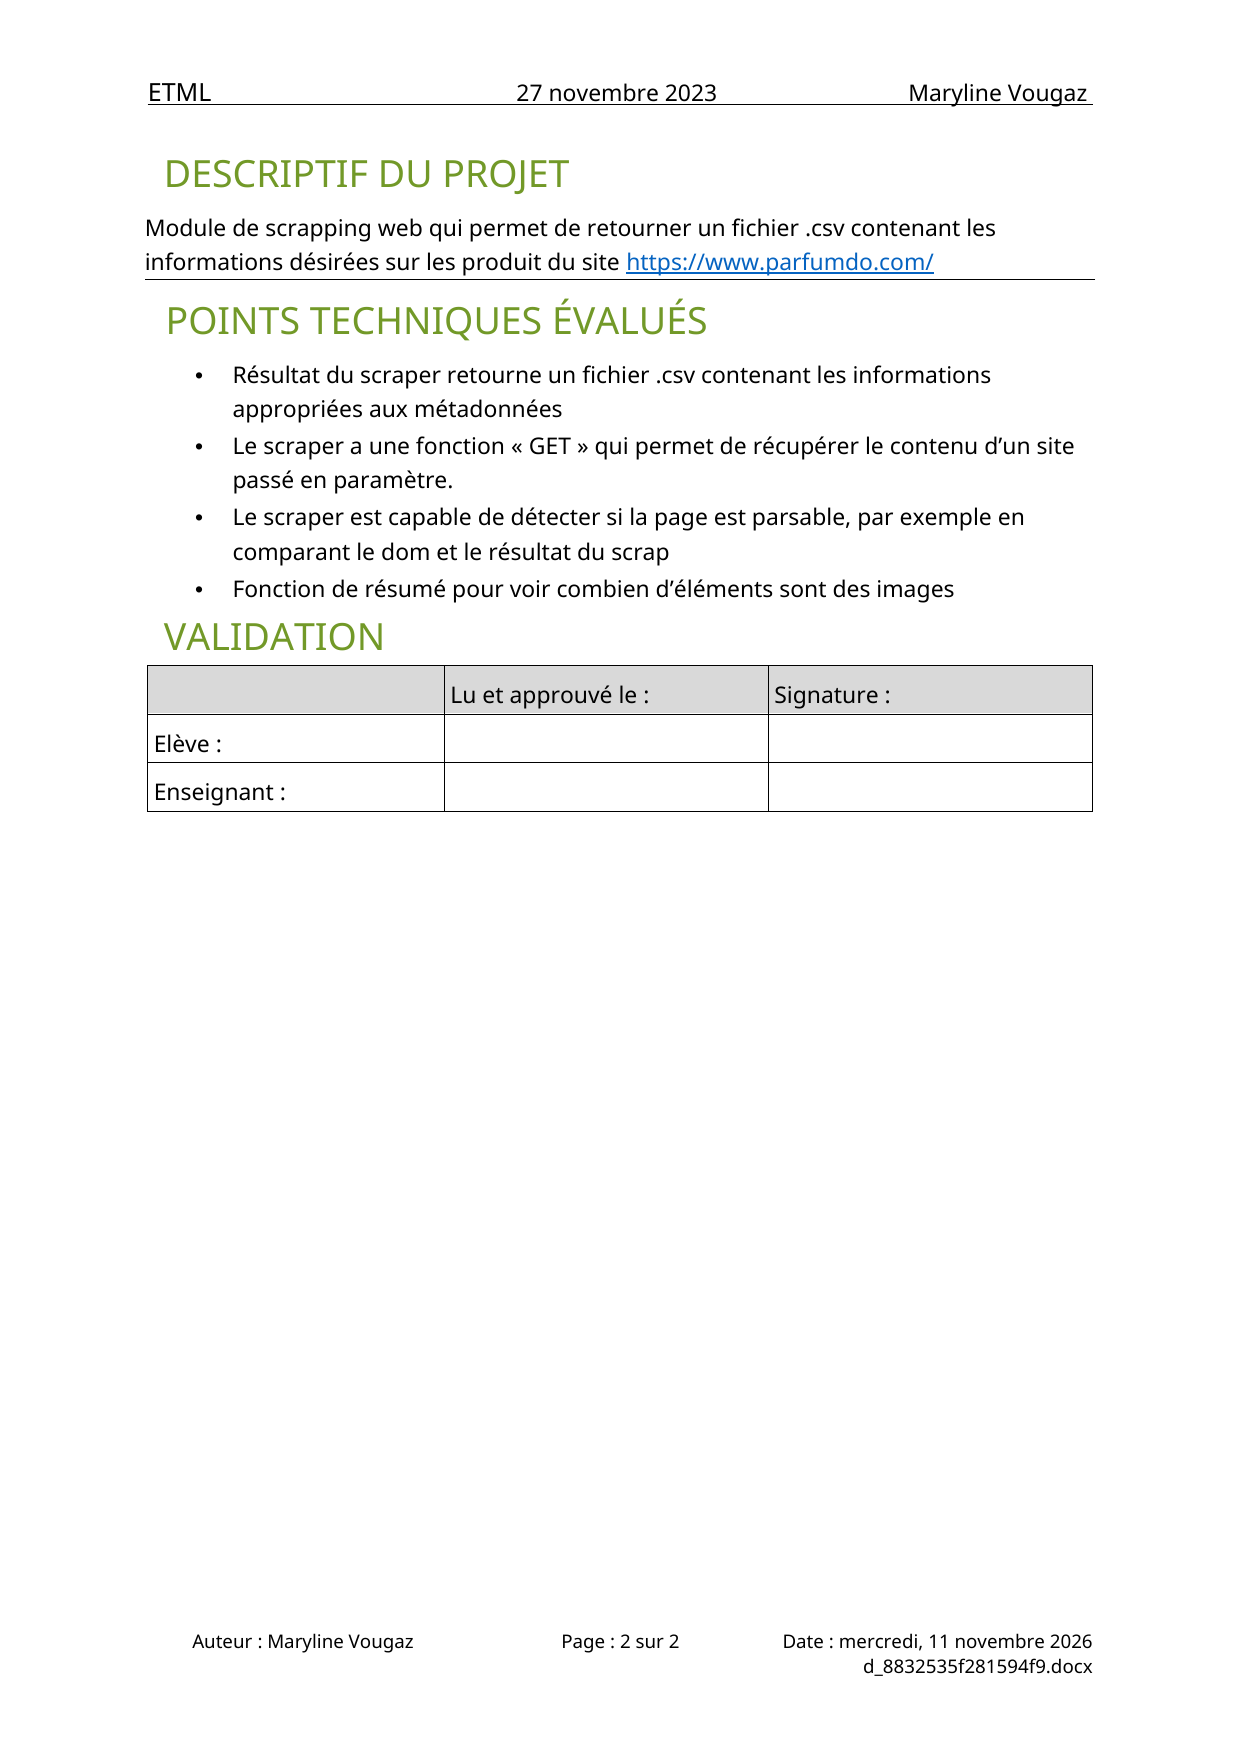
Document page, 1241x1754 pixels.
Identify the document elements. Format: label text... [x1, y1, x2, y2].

table_header [148, 666, 444, 713]
subtitle DESCRIPTIF DU PROJET [164, 148, 1093, 199]
table_cell [769, 715, 1092, 762]
table_header Lu et approuvé le : [445, 666, 768, 713]
subtitle POINTS TECHNIQUES ÉVALUÉS [165, 294, 1093, 346]
list Résultat du scraper retourne un fichier .csv contenant les informations appropriées aux métadonnées [195, 359, 1093, 424]
table_cell Enseignant : [148, 763, 444, 811]
subtitle VALIDATION [164, 610, 1093, 661]
table_cell [445, 763, 768, 811]
table_cell Elève : [148, 715, 444, 762]
list Le scraper a une fonction « GET » qui permet de récupérer le contenu d’un site passé en paramètre. [195, 430, 1093, 495]
list Le scraper est capable de détecter si la page est parsable, par exemple en comparant le dom et le résultat du scrap [195, 501, 1093, 567]
table_cell [769, 763, 1092, 811]
text Module de scrapping web qui permet de retourner un fichier .csv contenant les informations désirées sur les produit du site https://www.parfumdo.com/ [144, 212, 1095, 280]
table_header Signature : [769, 666, 1092, 713]
list Fonction de résumé pour voir combien d’éléments sont des images [195, 573, 1093, 604]
table_cell [445, 715, 768, 762]
